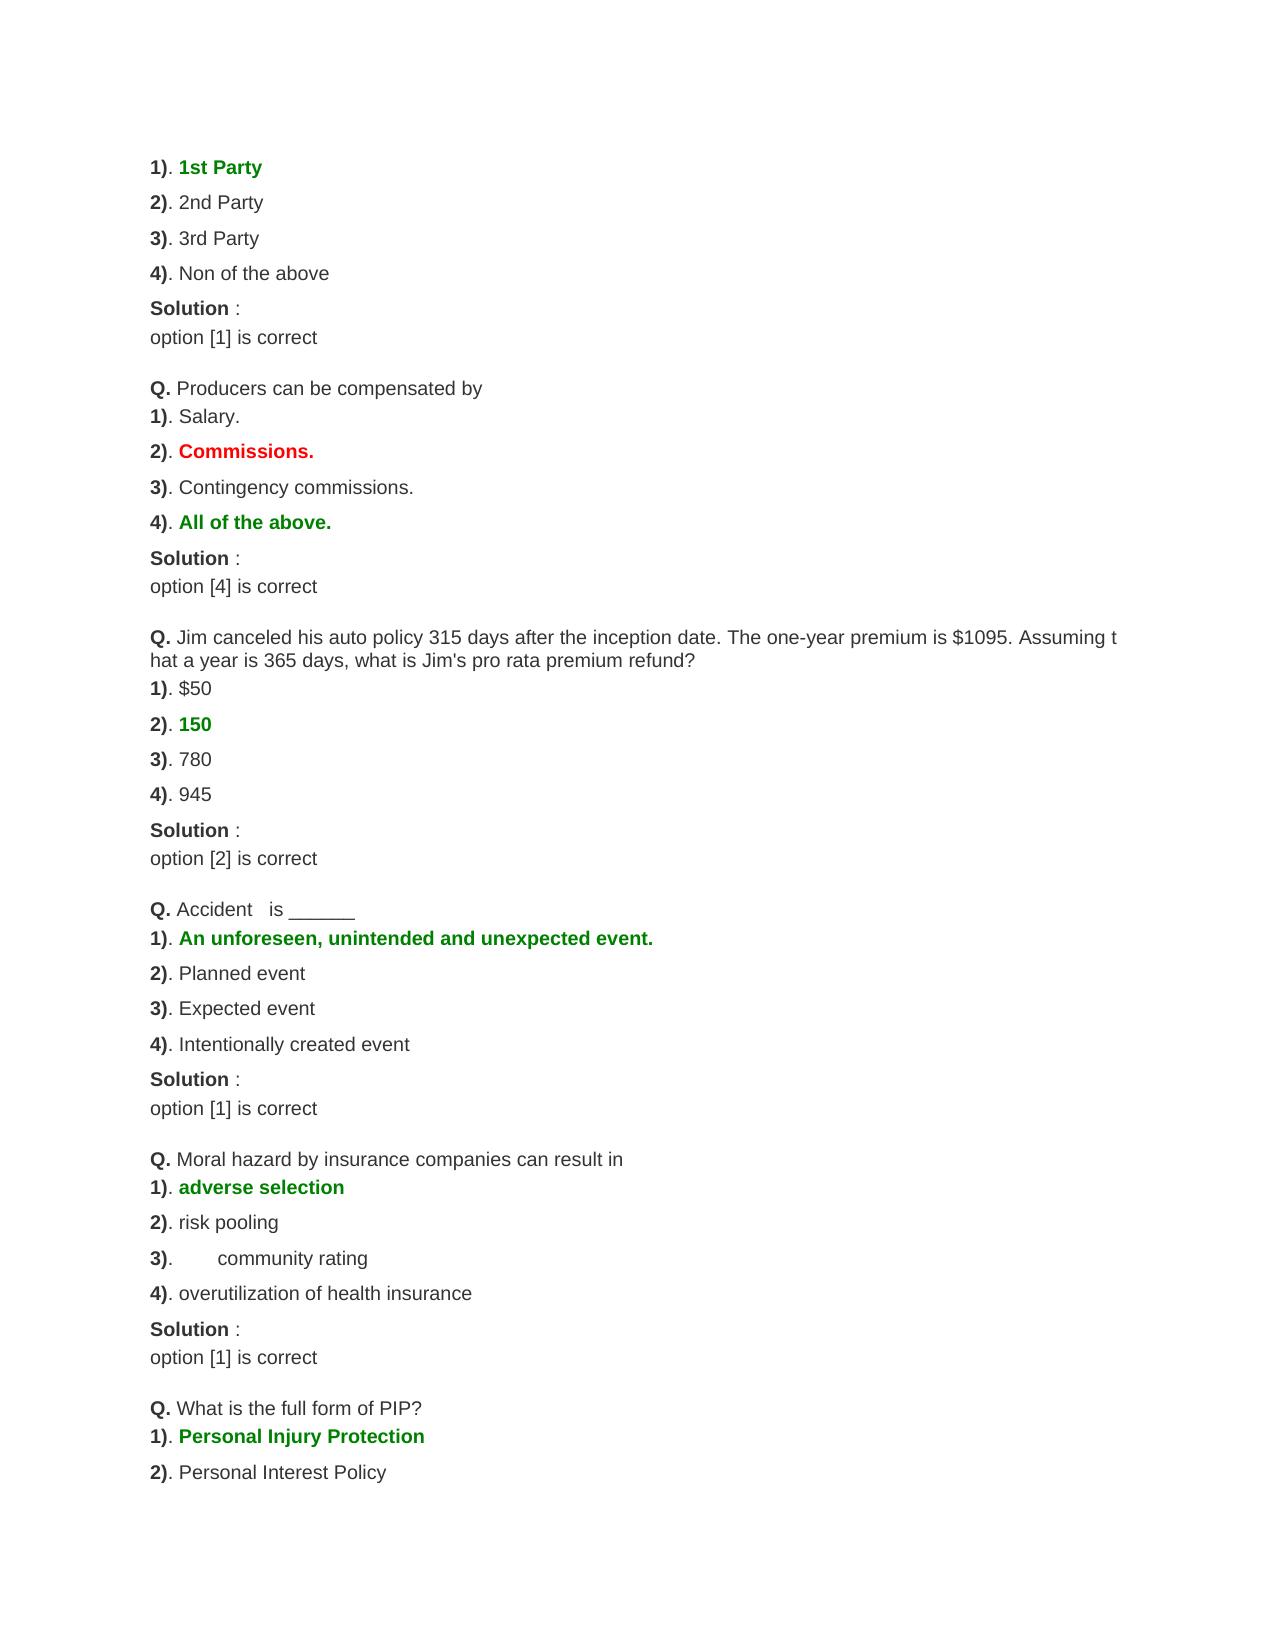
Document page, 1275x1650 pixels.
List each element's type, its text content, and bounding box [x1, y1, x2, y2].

text Q. Accident is ______ [150, 898, 1125, 921]
text Solution : option [1] is correct [150, 1312, 1125, 1368]
text 2). 2nd Party [150, 185, 1125, 214]
text 1). Personal Injury Protection [150, 1419, 1125, 1448]
text Q. Jim canceled his auto policy 315 days after the inception date. The one-year premium is $1095. Assuming that a year is 365 days, what is Jim's pro rata premium refund? [150, 626, 1125, 671]
text 1). $50 [150, 671, 1125, 700]
text 4). overutilization of health insurance [150, 1276, 1125, 1305]
text 4). 945 [150, 778, 1125, 806]
text Q. Moral hazard by insurance companies can result in [150, 1147, 1125, 1170]
text 3). Contingency commissions. [150, 470, 1125, 498]
text Solution : option [1] is correct [150, 1062, 1125, 1119]
text 1). 1st Party [150, 150, 1125, 178]
text Solution : option [4] is correct [150, 541, 1125, 598]
text 2). risk pooling [150, 1206, 1125, 1234]
text Q. What is the full form of PIP? [150, 1397, 1125, 1419]
text 3). community rating [150, 1241, 1125, 1269]
text 1). adverse selection [150, 1170, 1125, 1198]
text 1). An unforeseen, unintended and unexpected event. [150, 921, 1125, 949]
text 2). Commissions. [150, 435, 1125, 463]
text 3). 780 [150, 742, 1125, 771]
text 4). Intentionally created event [150, 1027, 1125, 1055]
text 2). 150 [150, 707, 1125, 735]
text Solution : option [2] is correct [150, 813, 1125, 870]
text Solution : option [1] is correct [150, 292, 1125, 348]
text 3). Expected event [150, 992, 1125, 1020]
text 1). Salary. [150, 399, 1125, 428]
text 4). Non of the above [150, 256, 1125, 284]
text 4). All of the above. [150, 506, 1125, 534]
text 2). Planned event [150, 956, 1125, 984]
text Q. Producers can be compensated by [150, 377, 1125, 399]
text 2). Personal Interest Policy [150, 1455, 1125, 1483]
text 3). 3rd Party [150, 221, 1125, 249]
